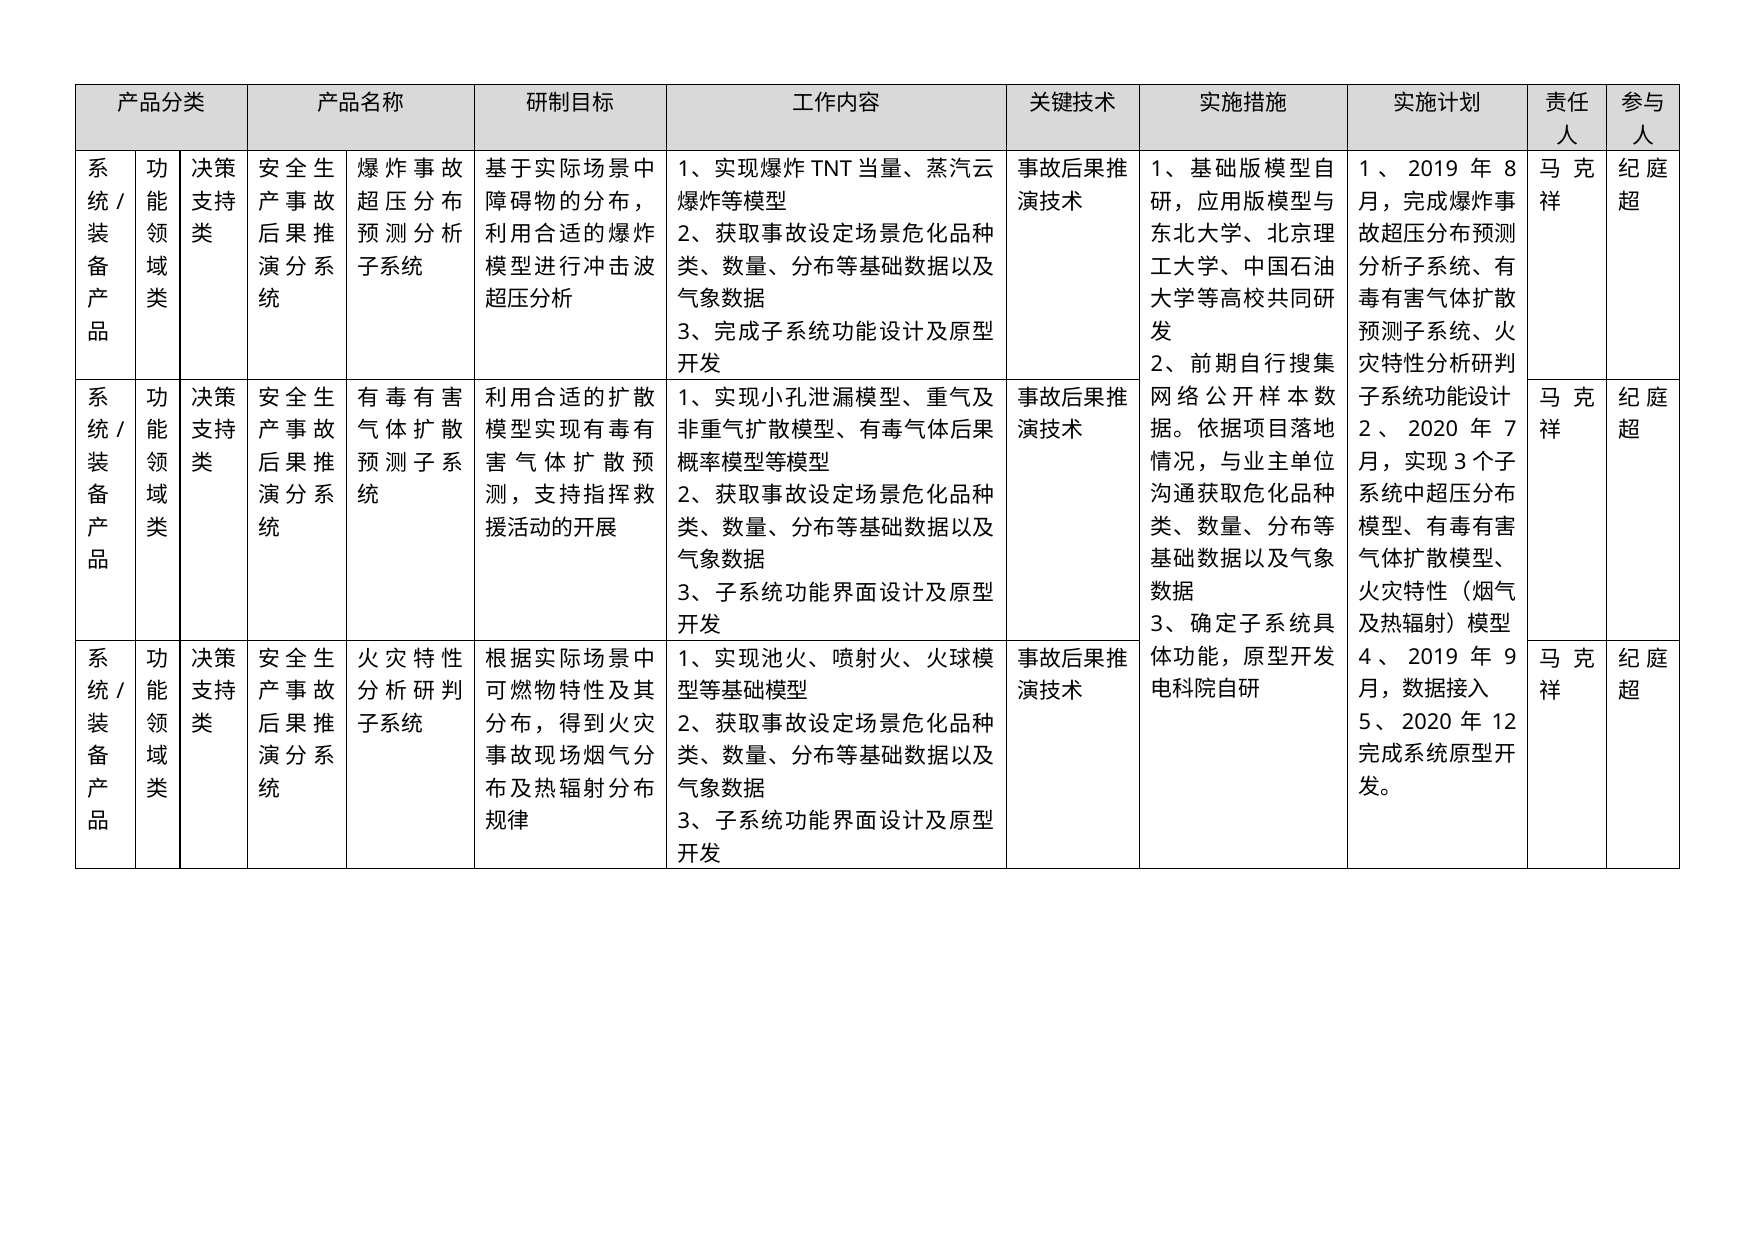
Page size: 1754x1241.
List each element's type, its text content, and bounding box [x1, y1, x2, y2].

table_cell 纪庭超 [1607, 641, 1679, 868]
table_cell 事故后果推演技术 [1007, 641, 1139, 868]
table_cell 马克祥 [1528, 641, 1606, 868]
table_cell 安全生产事故后果推演分系统 [248, 151, 346, 378]
table_cell 决策支持类 [181, 380, 247, 639]
table_cell 利用合适的扩散模型实现有毒有害气体扩散预测，支持指挥救援活动的开展 [475, 380, 666, 639]
table_cell 系统/装备产品 [76, 641, 135, 868]
table_cell 事故后果推演技术 [1007, 380, 1139, 639]
table_cell 1、实现爆炸TNT当量、蒸汽云爆炸等模型 2、获取事故设定场景危化品种类、数量、分布等基础数据以及气象数据 3、完成子系统功能设计及原型开发 [667, 151, 1006, 378]
table_header 实施计划 [1348, 85, 1527, 150]
table_cell 功能领域类 [136, 641, 179, 868]
table_header 工作内容 [667, 85, 1006, 150]
table_cell 1、实现小孔泄漏模型、重气及非重气扩散模型、有毒气体后果概率模型等模型 2、获取事故设定场景危化品种类、数量、分布等基础数据以及气象数据 3、子系统功能界面设计及原型开发 [667, 380, 1006, 639]
table_header 产品名称 [248, 85, 474, 150]
table_header 参与人 [1607, 85, 1679, 150]
table_cell 1、基础版模型自研，应用版模型与东北大学、北京理工大学、中国石油大学等高校共同研发 2、前期自行搜集网络公开样本数据。依据项目落地情况，与业主单位沟通获取危化品种类、数量、分布等基础数据以及气象数据 3、确定子系统具体功能，原型开发电科院自研 [1140, 151, 1347, 868]
table_cell 决策支持类 [181, 641, 247, 868]
table_cell 1、实现池火、喷射火、火球模型等基础模型 2、获取事故设定场景危化品种类、数量、分布等基础数据以及气象数据 3、子系统功能界面设计及原型开发 [667, 641, 1006, 868]
table_header 产品分类 [76, 85, 247, 150]
table_cell 功能领域类 [136, 380, 179, 639]
table_cell 决策支持类 [181, 151, 247, 378]
table_header 研制目标 [475, 85, 666, 150]
table_cell 事故后果推演技术 [1007, 151, 1139, 378]
table_header 实施措施 [1140, 85, 1347, 150]
table_cell 爆炸事故超压分布预测分析子系统 [347, 151, 474, 378]
table_header 责任人 [1528, 85, 1606, 150]
table_cell 有毒有害气体扩散预测子系统 [347, 380, 474, 639]
table_header 关键技术 [1007, 85, 1139, 150]
table_cell 系统/装备产品 [76, 380, 135, 639]
table_cell 纪庭超 [1607, 380, 1679, 639]
table_cell 安全生产事故后果推演分系统 [248, 380, 346, 639]
table_cell 根据实际场景中可燃物特性及其分布，得到火灾事故现场烟气分布及热辐射分布规律 [475, 641, 666, 868]
table_cell 纪庭超 [1607, 151, 1679, 378]
table_cell 安全生产事故后果推演分系统 [248, 641, 346, 868]
table_cell 火灾特性分析研判子系统 [347, 641, 474, 868]
table_cell 1、2019年8月，完成爆炸事故超压分布预测分析子系统、有毒有害气体扩散预测子系统、火灾特性分析研判子系统功能设计 2、2020年7月，实现3个子系统中超压分布模型、有毒有害气体扩散模型、火灾特性（烟气及热辐射）模型 4、2019年9月，数据接入 5、2020年12完成系统原型开发。 [1348, 151, 1527, 868]
table_cell 马克祥 [1528, 380, 1606, 639]
table_cell 马克祥 [1528, 151, 1606, 378]
table_cell 功能领域类 [136, 151, 179, 378]
table_cell 系统/装备产品 [76, 151, 135, 378]
table_cell 基于实际场景中障碍物的分布，利用合适的爆炸模型进行冲击波超压分析 [475, 151, 666, 378]
